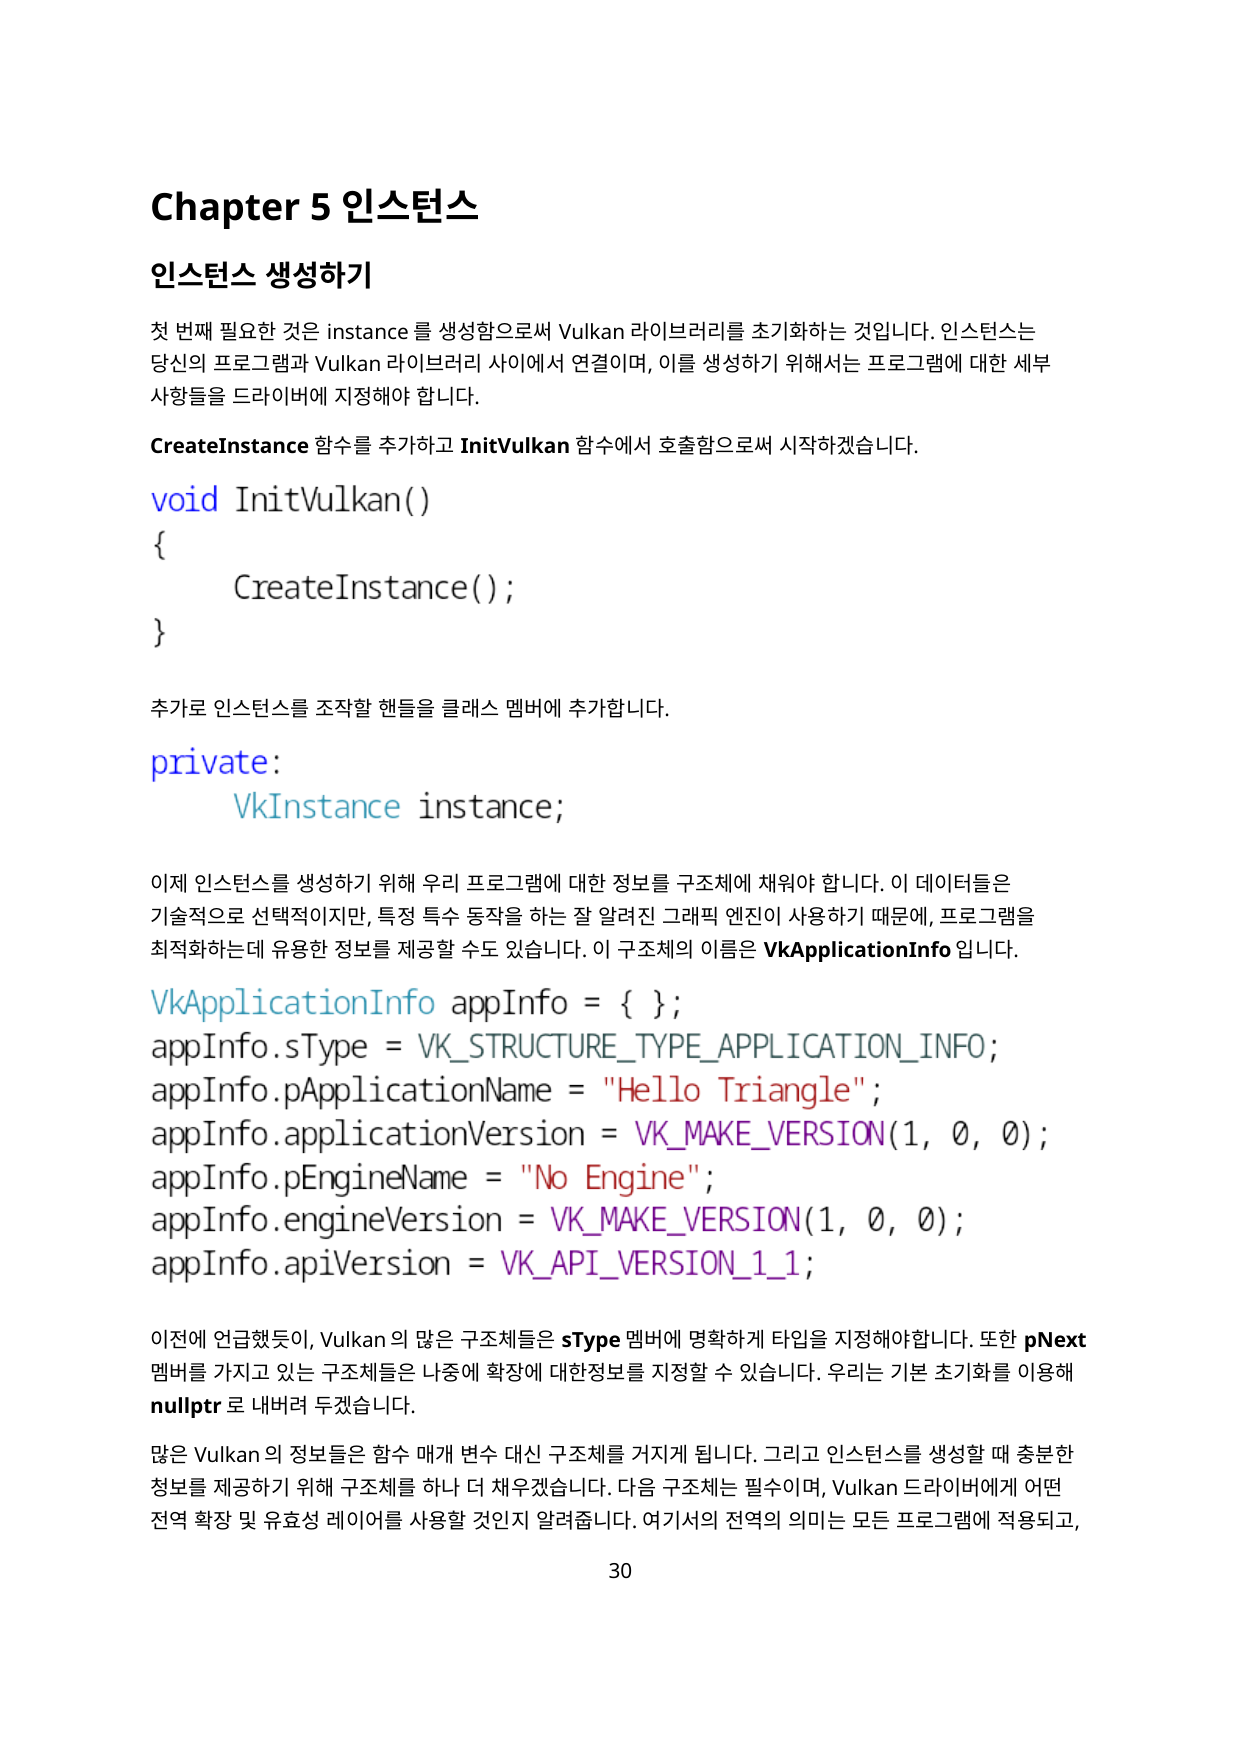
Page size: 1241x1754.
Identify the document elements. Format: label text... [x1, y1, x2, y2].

text 이전에 언급했듯이, Vulkan의 많은 구조체들은 sType멤버에 명확하게 타입을 지정해야합니다. 또한 pNext 멤버를 가지고 있는 구조체들은 나중에 확장에 대한정보를 지정할 수 있습니다. 우리는 기본 초기화를 이용해 nullptr로 내버려 두겠습니다. [150, 1324, 1090, 1419]
text 첫 번째 필요한 것은 instance를 생성함으로써 Vulkan 라이브러리를 초기화하는 것입니다. 인스턴스는 당신의 프로그램과 Vulkan 라이브러리 사이에서 연결이며, 이를 생성하기 위해서는 프로그램에 대한 세부 사항들을 드라이버에 지정해야 합니다. [150, 315, 1090, 411]
text 이제 인스턴스를 생성하기 위해 우리 프로그램에 대한 정보를 구조체에 채워야 합니다. 이 데이터들은 기술적으로 선택적이지만, 특정 특수 동작을 하는 잘 알려진 그래픽 엔진이 사용하기 때문에, 프로그램을 최적화하는데 유용한 정보를 제공할 수도 있습니다. 이 구조체의 이름은 VkApplicationInfo입니다. [150, 867, 1090, 963]
text 추가로 인스턴스를 조작할 핸들을 클래스 멤버에 추가합니다. [150, 692, 1090, 722]
text CreateInstance 함수를 추가하고 InitVulkan 함수에서 호출함으로써 시작하겠습니다. [150, 430, 1090, 460]
text Chapter 5 인스턴스 [150, 177, 1090, 232]
text 인스턴스 생성하기 [150, 253, 1090, 295]
